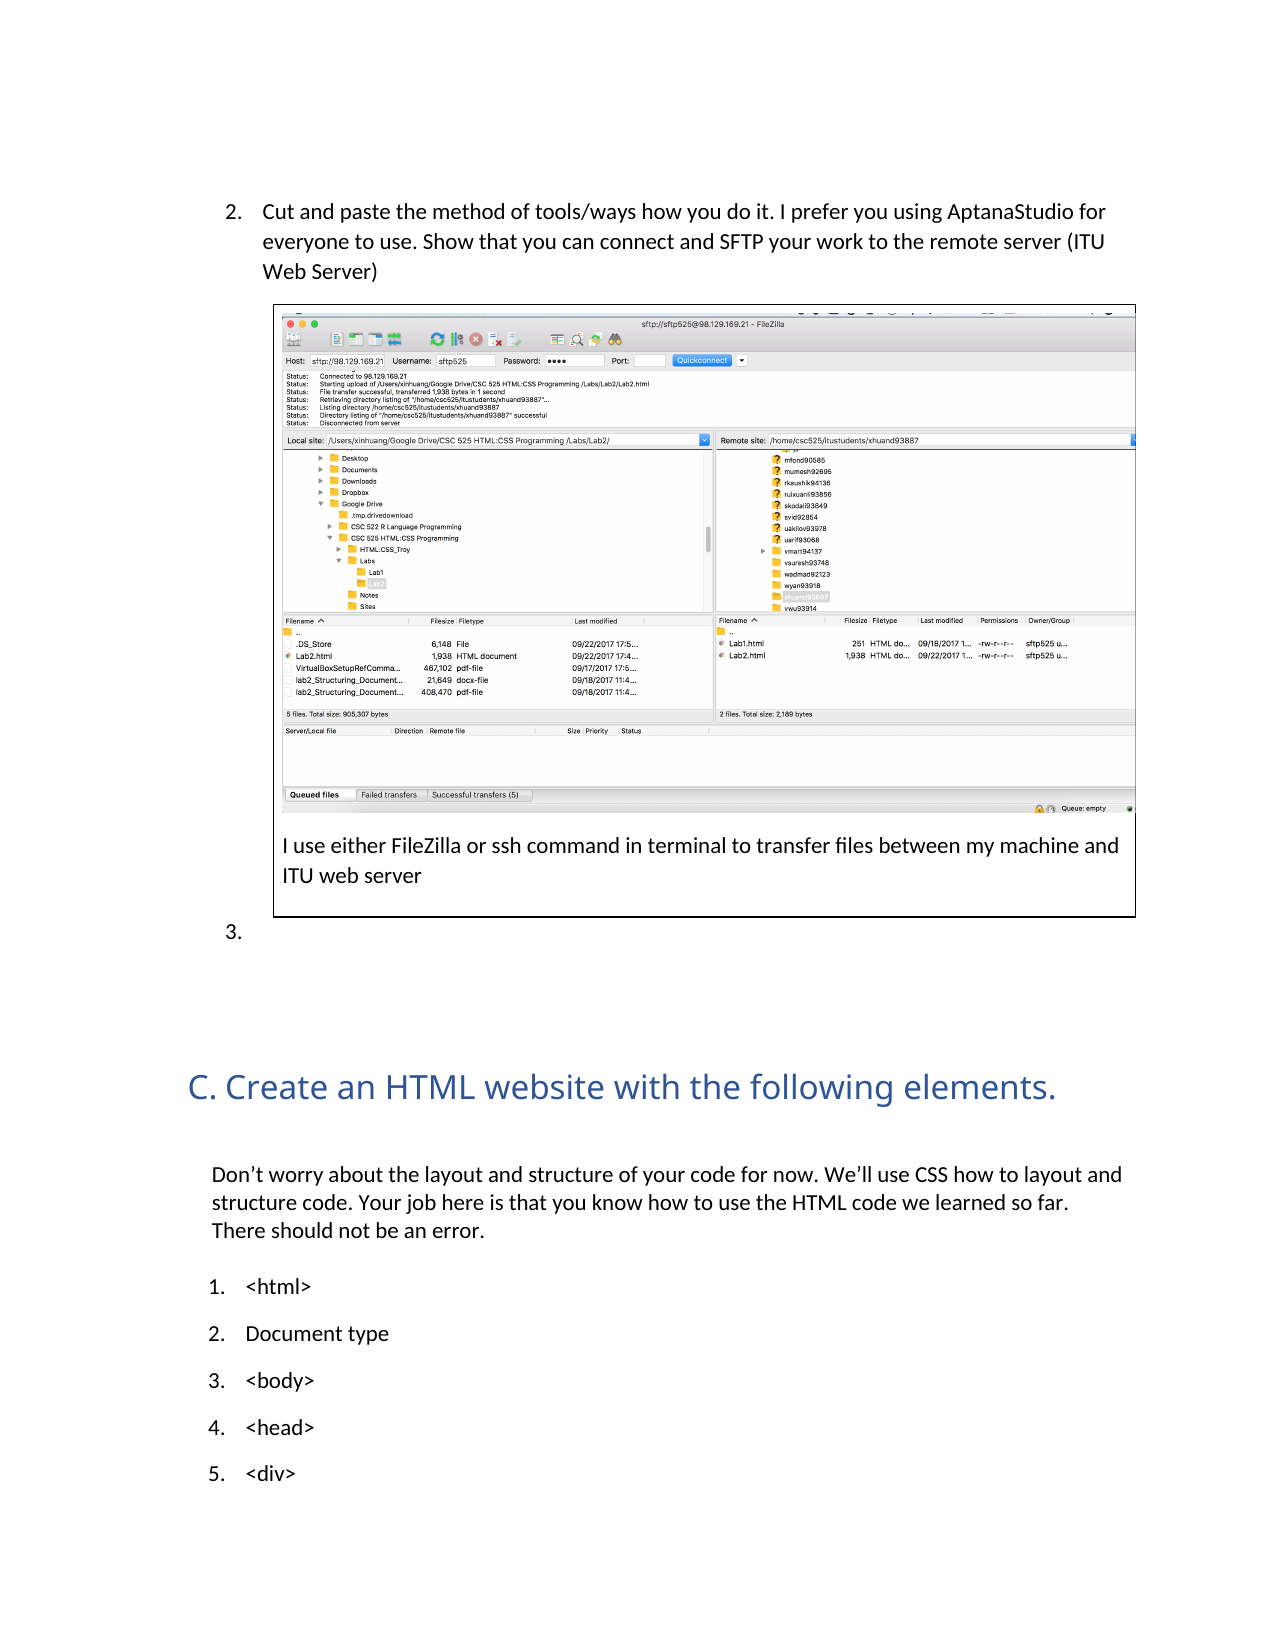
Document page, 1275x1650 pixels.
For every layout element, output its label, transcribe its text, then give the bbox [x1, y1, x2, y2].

list <head> [208, 1413, 1125, 1441]
list Document type [208, 1319, 1125, 1347]
text structure code. Your job here is that you know how to use the HTML code we learned so far. [150, 1188, 1125, 1216]
table_header I use either FileZilla or ssh command in terminal to transfer files between my machine and ITU web server [274, 305, 1135, 916]
text There should not be an error. [150, 1216, 1125, 1244]
list <html> [208, 1272, 1125, 1300]
subtitle Create an HTML website with the following elements. [187, 1064, 1125, 1109]
picture [282, 313, 1136, 813]
list <div> [208, 1459, 1125, 1488]
text Don’t worry about the layout and structure of your code for now. We’ll use CSS how to layout and [150, 1160, 1125, 1188]
list <body> [208, 1366, 1125, 1394]
list Cut and paste the method of tools/ways how you do it. I prefer you using AptanaStudio for everyone to use. Show that you can connect and SFTP your work to the remote server (ITU Web Server) [225, 197, 1125, 285]
